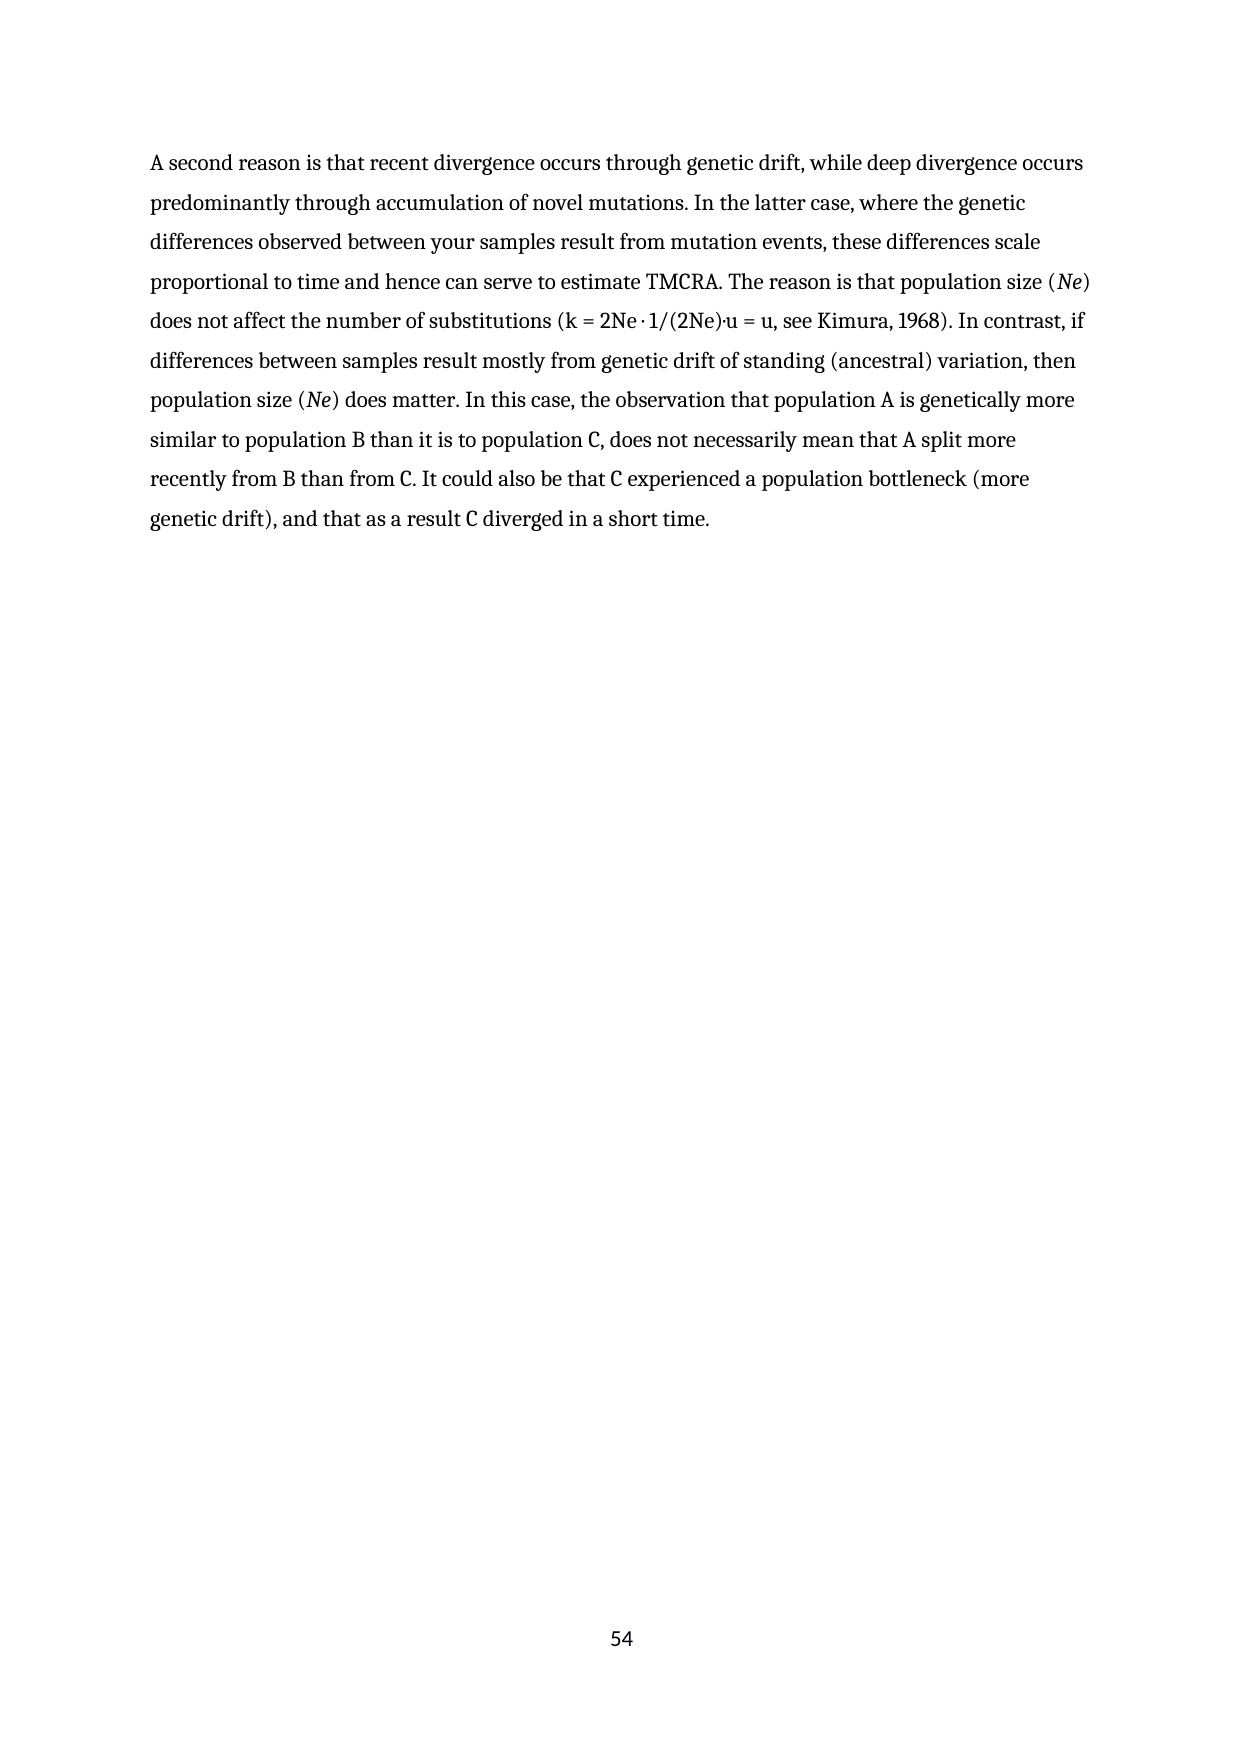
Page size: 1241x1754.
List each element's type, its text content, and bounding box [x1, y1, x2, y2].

text A second reason is that recent divergence occurs through genetic drift, while deep divergence occurs predominantly through accumulation of novel mutations. In the latter case, where the genetic differences observed between your samples result from mutation events, these differences scale proportional to time and hence can serve to estimate TMCRA. The reason is that population size (Ne) does not affect the number of substitutions (k = 2Ne · 1/(2Ne)·u = u, see Kimura, 1968). In contrast, if differences between samples result mostly from genetic drift of standing (ancestral) variation, then population size (Ne) does matter. In this case, the observation that population A is genetically more similar to population B than it is to population C, does not necessarily mean that A split more recently from B than from C. It could also be that C experienced a population bottleneck (more genetic drift), and that as a result C diverged in a short time. [150, 150, 1093, 532]
